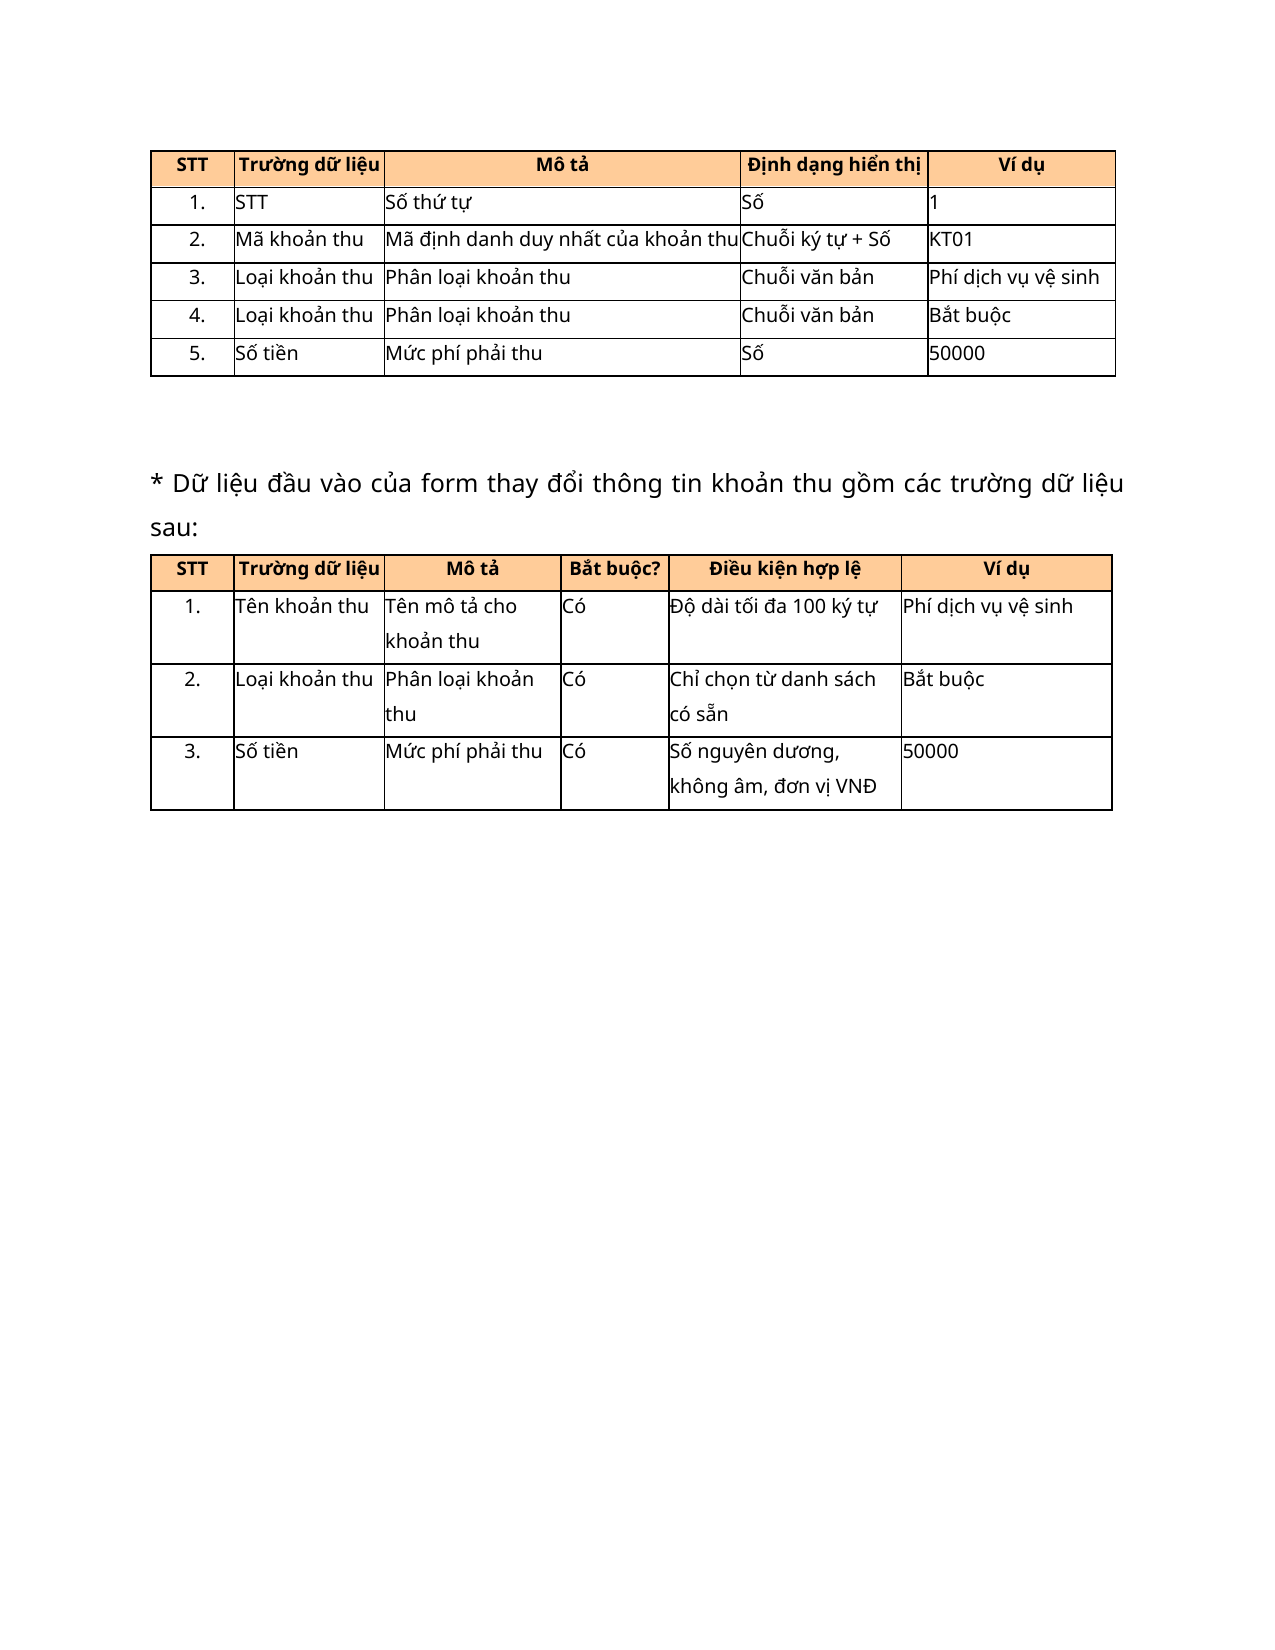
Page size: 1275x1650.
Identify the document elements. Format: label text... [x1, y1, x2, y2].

table_cell Có [562, 592, 668, 663]
table_header Mô tả [385, 556, 560, 590]
table_cell 3. [152, 738, 233, 809]
table_cell Số nguyên dương, không âm, đơn vị VNĐ [670, 738, 901, 809]
table_cell Bắt buộc [929, 301, 1115, 338]
table_header Định dạng hiển thị [741, 152, 927, 186]
table_cell Chuỗi văn bản [741, 264, 927, 300]
table_cell Tên khoản thu [235, 592, 384, 663]
table_cell Độ dài tối đa 100 ký tự [670, 592, 901, 663]
table_cell Số [741, 188, 927, 224]
table_header Trường dữ liệu [235, 556, 384, 590]
table_cell Số thứ tự [385, 188, 740, 224]
table_header Ví dụ [902, 556, 1111, 590]
table_cell Mức phí phải thu [385, 339, 740, 375]
table_header Ví dụ [929, 152, 1115, 186]
table_cell Mã định danh duy nhất của khoản thu [385, 226, 740, 262]
table_cell Chỉ chọn từ danh sách có sẵn [670, 665, 901, 736]
table_header Bắt buộc? [562, 556, 668, 590]
table_header Mô tả [385, 152, 740, 186]
table_cell Phân loại khoản thu [385, 264, 740, 300]
table_cell Phí dịch vụ vệ sinh [929, 264, 1115, 300]
table_cell Có [562, 665, 668, 736]
table_cell Phí dịch vụ vệ sinh [902, 592, 1111, 663]
table_header STT [152, 152, 234, 186]
table_cell Mã khoản thu [235, 226, 384, 262]
table_cell 1 [929, 188, 1115, 224]
table_cell Loại khoản thu [235, 665, 384, 736]
table_cell 50000 [929, 339, 1115, 375]
table_cell [152, 301, 234, 338]
table_header Điều kiện hợp lệ [670, 556, 901, 590]
table_cell Số tiền [235, 339, 384, 375]
table_cell Phân loại khoản thu [385, 665, 560, 736]
table_cell Có [562, 738, 668, 809]
table_cell Loại khoản thu [235, 264, 384, 300]
table_cell [152, 188, 234, 224]
text * Dữ liệu đầu vào của form thay đổi thông tin khoản thu gồm các trường dữ liệu sau: [150, 466, 1125, 544]
table_cell KT01 [929, 226, 1115, 262]
table_cell STT [235, 188, 384, 224]
table_cell 2. [152, 665, 233, 736]
table_cell Tên mô tả cho khoản thu [385, 592, 560, 663]
table_cell Chuỗi văn bản [741, 301, 927, 338]
table_header Trường dữ liệu [235, 152, 384, 186]
table_cell Bắt buộc [902, 665, 1111, 736]
table_cell Số tiền [235, 738, 384, 809]
table_cell 50000 [902, 738, 1111, 809]
table_header STT [152, 556, 233, 590]
table_cell Mức phí phải thu [385, 738, 560, 809]
table_cell [152, 226, 234, 262]
table_cell [152, 264, 234, 300]
table_cell 1. [152, 592, 233, 663]
table_cell Chuỗi ký tự + Số [741, 226, 927, 262]
table_cell Loại khoản thu [235, 301, 384, 338]
table_cell [152, 339, 234, 375]
table_cell Phân loại khoản thu [385, 301, 740, 338]
table_cell Số [741, 339, 927, 375]
